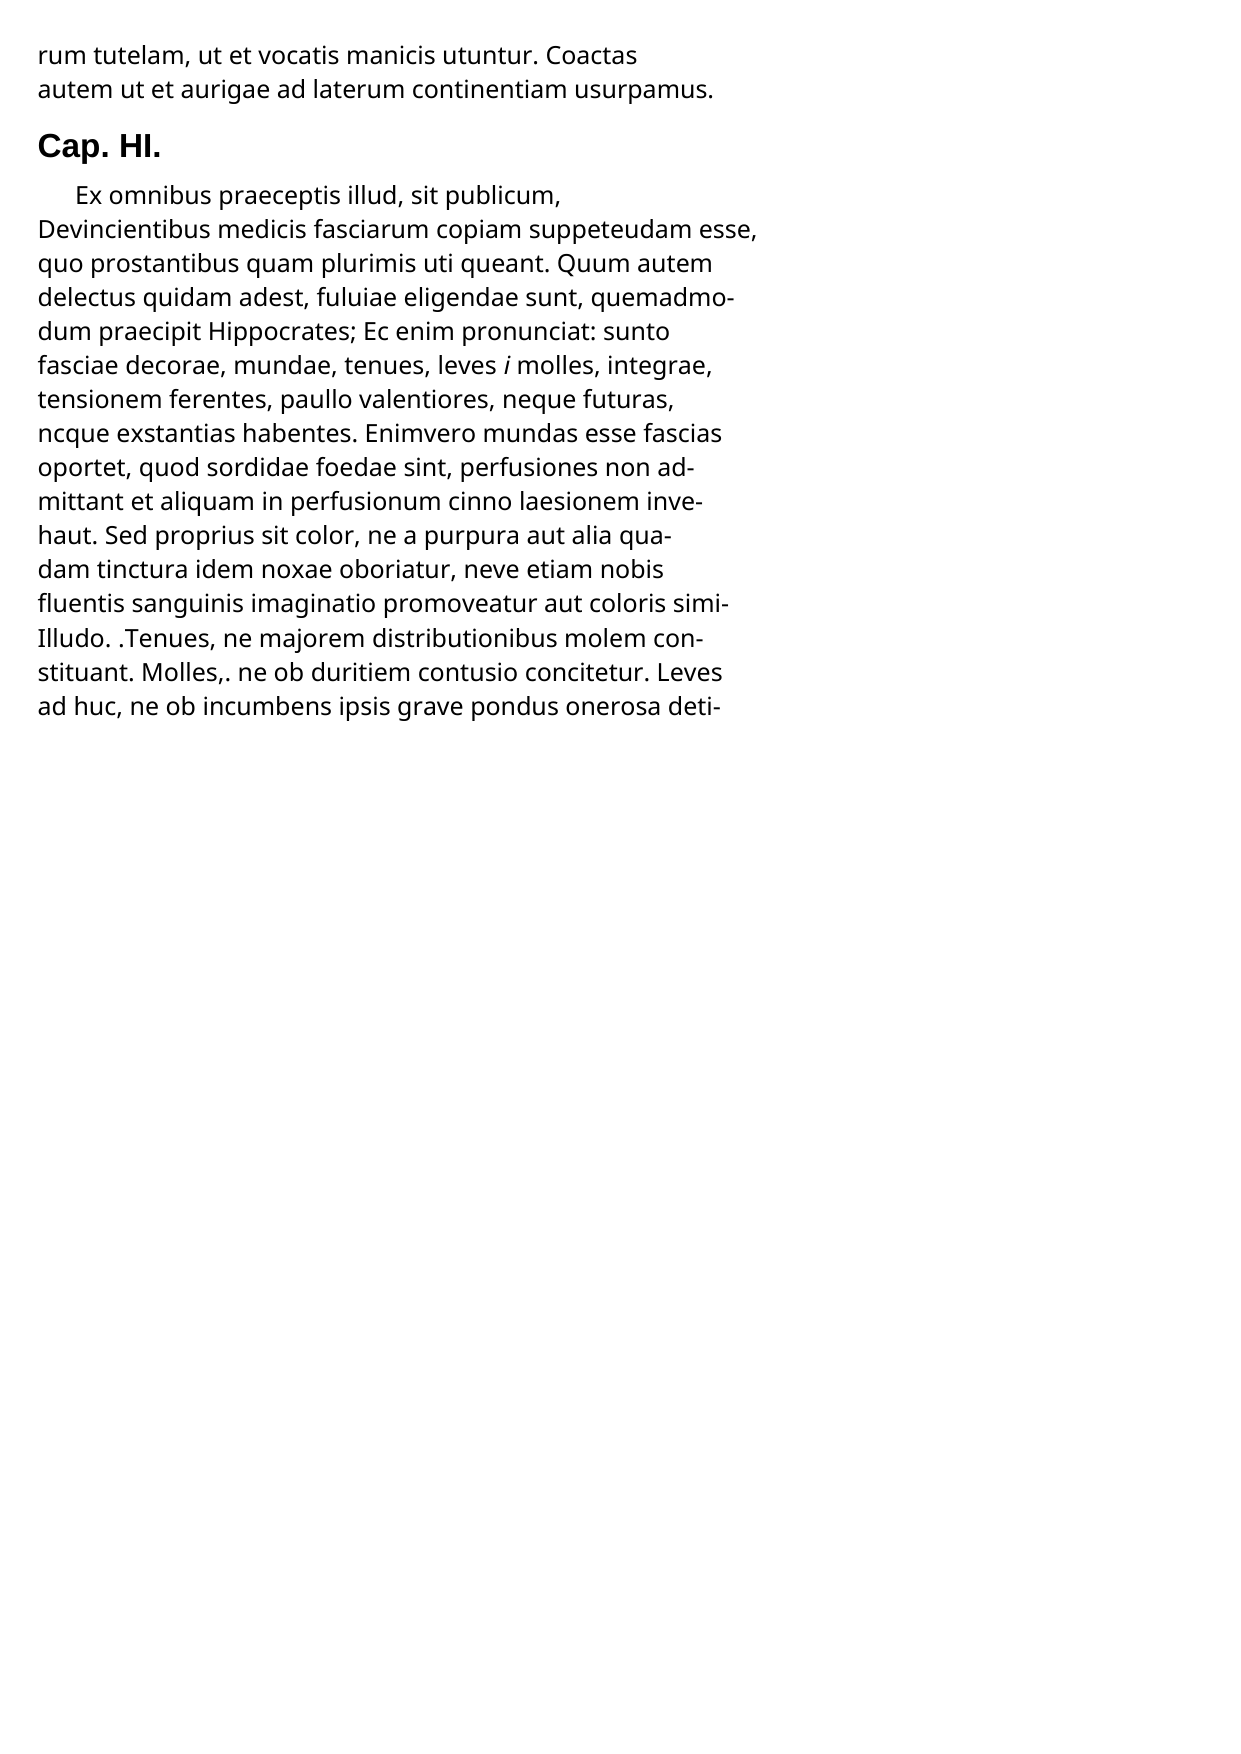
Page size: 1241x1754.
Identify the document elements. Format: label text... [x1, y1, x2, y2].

text rum tutelam, ut et vocatis manicis utuntur. Coactas autem ut et aurigae ad laterum continentiam usurpamus. [37, 37, 1203, 106]
text Ex omnibus praeceptis illud, sit publicum, Devincientibus medicis fasciarum copiam suppeteudam esse, quo prostantibus quam plurimis uti queant. Quum autem delectus quidam adest, fuluiae eligendae sunt, quemadmo- dum praecipit Hippocrates; Ec enim pronunciat: sunto fasciae decorae, mundae, tenues, leves i molles, integrae, tensionem ferentes, paullo valentiores, neque futuras, ncque exstantias habentes. Enimvero mundas esse fascias oportet, quod sordidae foedae sint, perfusiones non ad- mittant et aliquam in perfusionum cinno laesionem inve- haut. Sed proprius sit color, ne a purpura aut alia qua- dam tinctura idem noxae oboriatur, neve etiam nobis fluentis sanguinis imaginatio promoveatur aut coloris simi- Illudo. .Tenues, ne majorem distributionibus molem con- stituant. Molles,. ne ob duritiem contusio concitetur. Leves ad huc, ne ob incumbens ipsis grave pondus onerosa deti- [37, 177, 1203, 722]
subtitle Cap. HI. [37, 126, 1203, 165]
